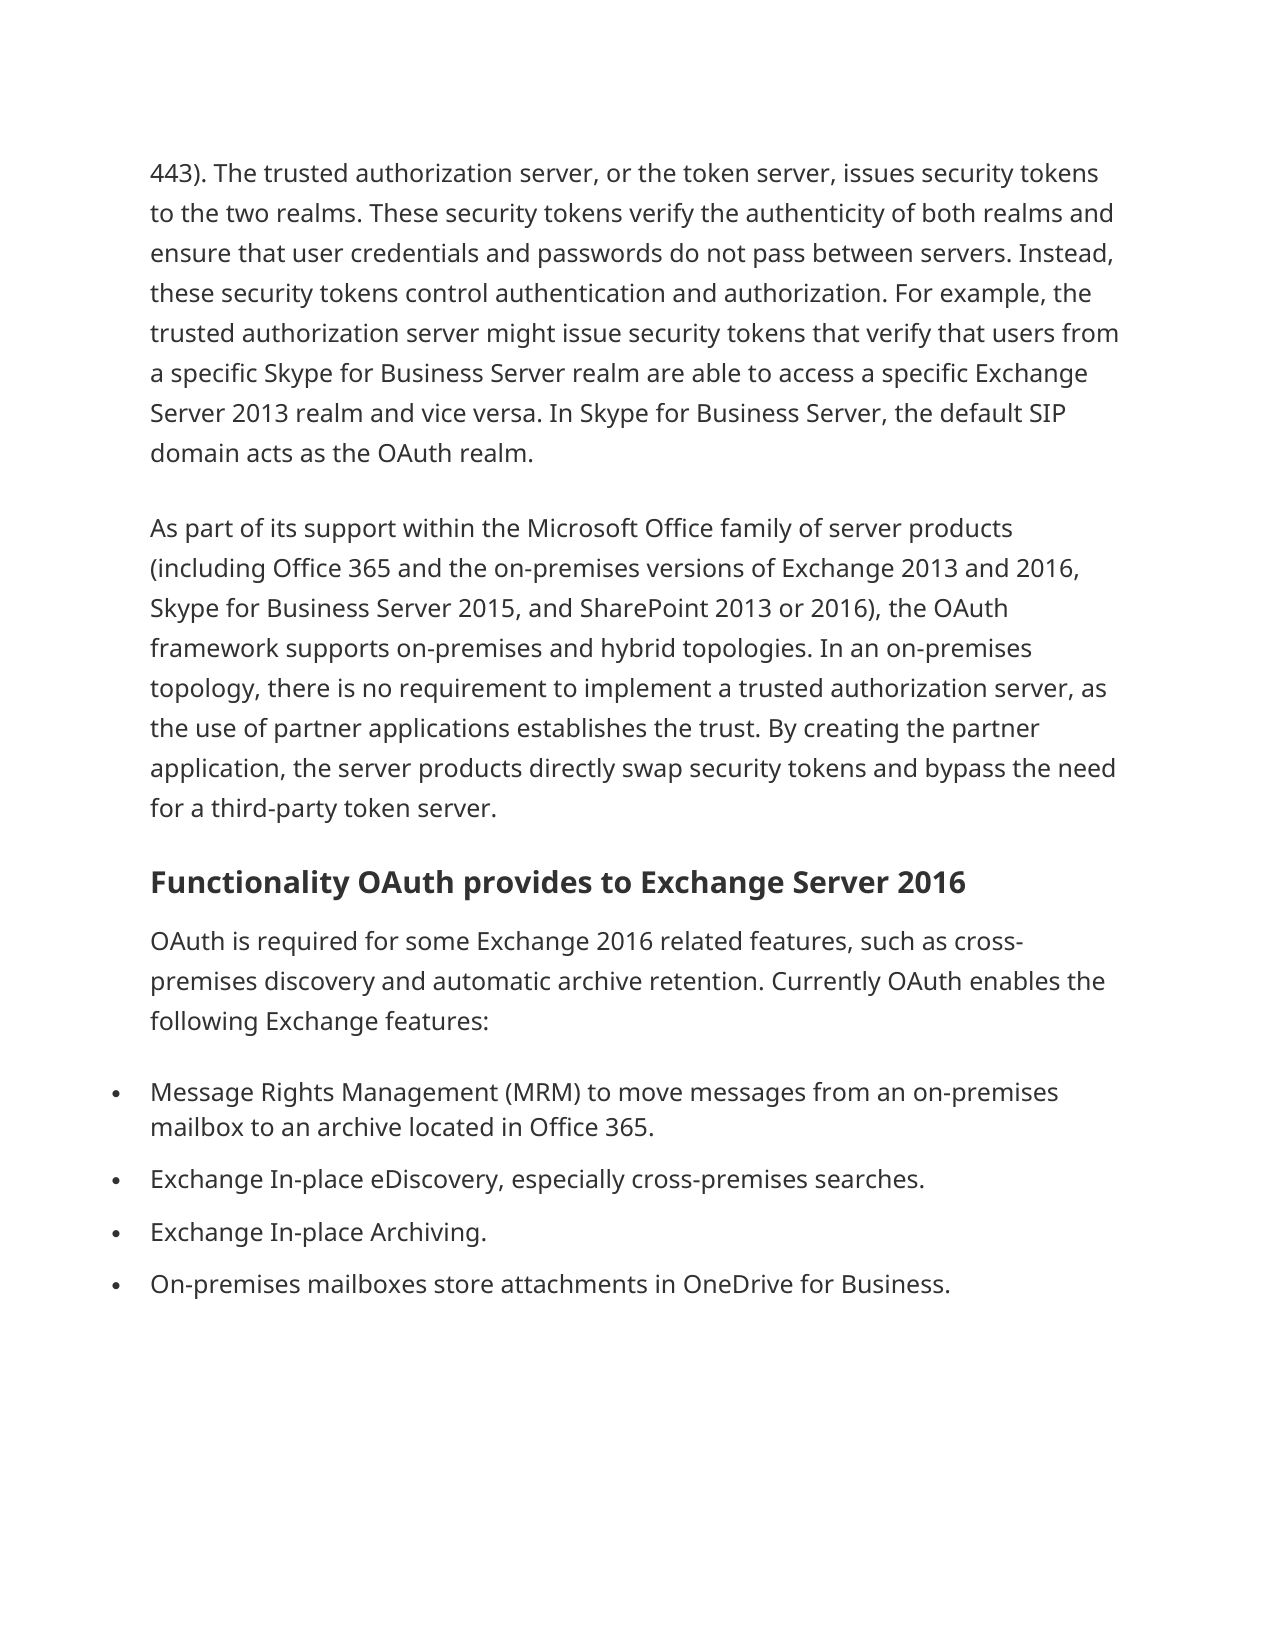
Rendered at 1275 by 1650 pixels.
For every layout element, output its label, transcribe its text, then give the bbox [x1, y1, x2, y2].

text As part of its support within the Microsoft Office family of server products (including Office 365 and the on-premises versions of Exchange 2013 and 2016, Skype for Business Server 2015, and SharePoint 2013 or 2016), the OAuth framework supports on-premises and hybrid topologies. In an on-premises topology, there is no requirement to implement a trusted authorization server, as the use of partner applications establishes the trust. By creating the partner application, the server products directly swap security tokens and bypass the need for a third-party token server. [150, 505, 1125, 825]
list Exchange In-place Archiving. [112, 1213, 1125, 1248]
list Exchange In-place eDiscovery, especially cross-premises searches. [112, 1161, 1125, 1196]
list On-premises mailboxes store attachments in OneDrive for Business. [112, 1266, 1125, 1301]
text Functionality OAuth provides to Exchange Server 2016 [150, 860, 1125, 902]
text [150, 150, 1125, 470]
text OAuth is required for some Exchange 2016 related features, such as cross-premises discovery and automatic archive retention. Currently OAuth enables the following Exchange features: [150, 918, 1125, 1038]
list Message Rights Management (MRM) to move messages from an on-premises mailbox to an archive located in Office 365. [112, 1073, 1125, 1143]
